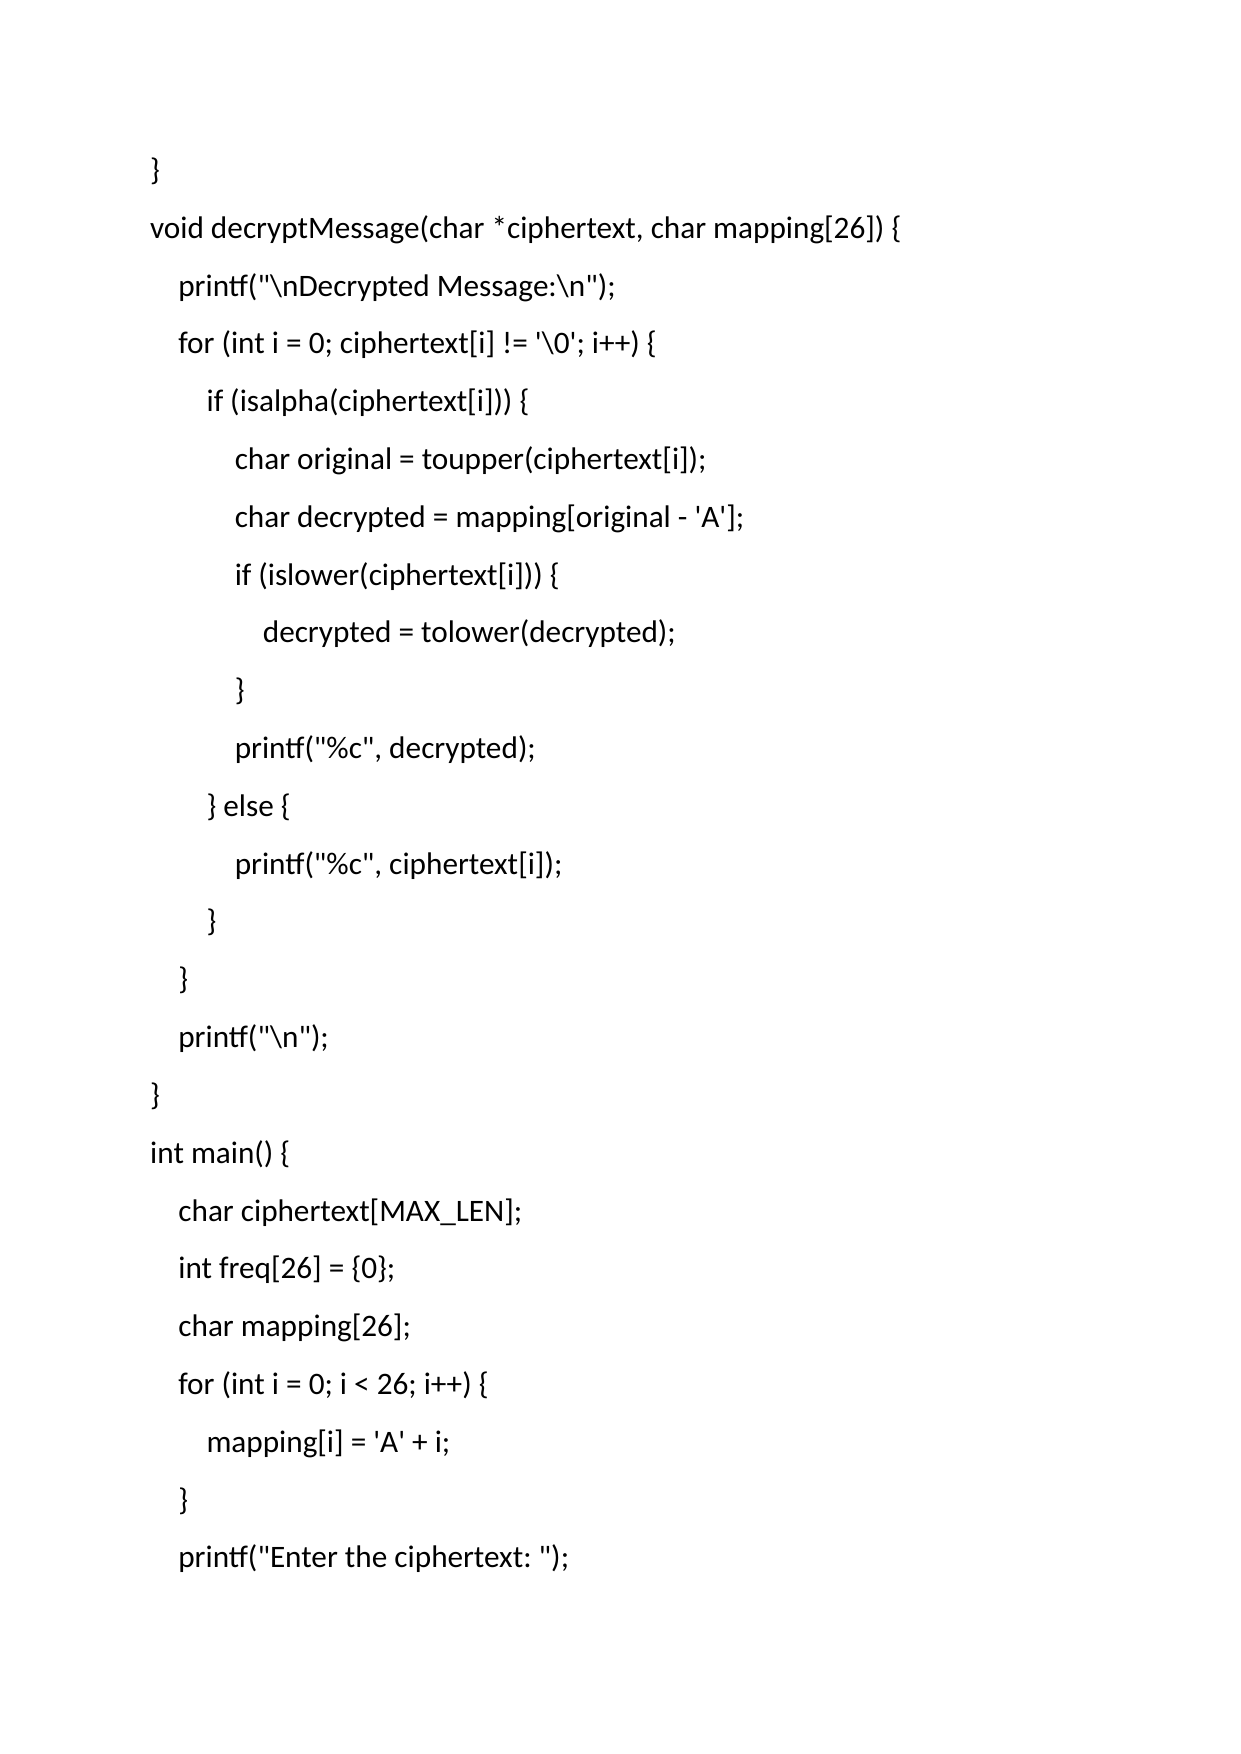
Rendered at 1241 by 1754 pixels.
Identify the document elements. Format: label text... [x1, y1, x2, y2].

text if (isalpha(ciphertext[i])) { [150, 381, 1090, 419]
text } [150, 959, 1090, 997]
text } [150, 902, 1090, 940]
text } [150, 670, 1090, 708]
text decrypted = tolower(decrypted); [150, 612, 1090, 651]
text char ciphertext[MAX_LEN]; [150, 1191, 1090, 1229]
text printf("\n"); [150, 1017, 1090, 1055]
text } [150, 150, 1090, 188]
text } [150, 1480, 1090, 1518]
text int main() { [150, 1133, 1090, 1171]
text void decryptMessage(char *ciphertext, char mapping[26]) { [150, 208, 1090, 246]
text printf("Enter the ciphertext: "); [150, 1537, 1090, 1576]
text } else { [150, 786, 1090, 824]
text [150, 323, 1090, 362]
text printf("%c", ciphertext[i]); [150, 844, 1090, 882]
text char mapping[26]; [150, 1306, 1090, 1344]
text printf("%c", decrypted); [150, 728, 1090, 766]
text } [150, 1075, 1090, 1113]
text char decrypted = mapping[original - 'A']; [150, 497, 1090, 535]
text printf("\nDecrypted Message:\n"); [150, 266, 1090, 304]
text int freq[26] = {0}; [150, 1248, 1090, 1287]
text for (int i = 0; i < 26; i++) { [150, 1364, 1090, 1402]
text if (islower(ciphertext[i])) { [150, 555, 1090, 593]
text char original = toupper(ciphertext[i]); [150, 439, 1090, 477]
text mapping[i] = 'A' + i; [150, 1422, 1090, 1460]
